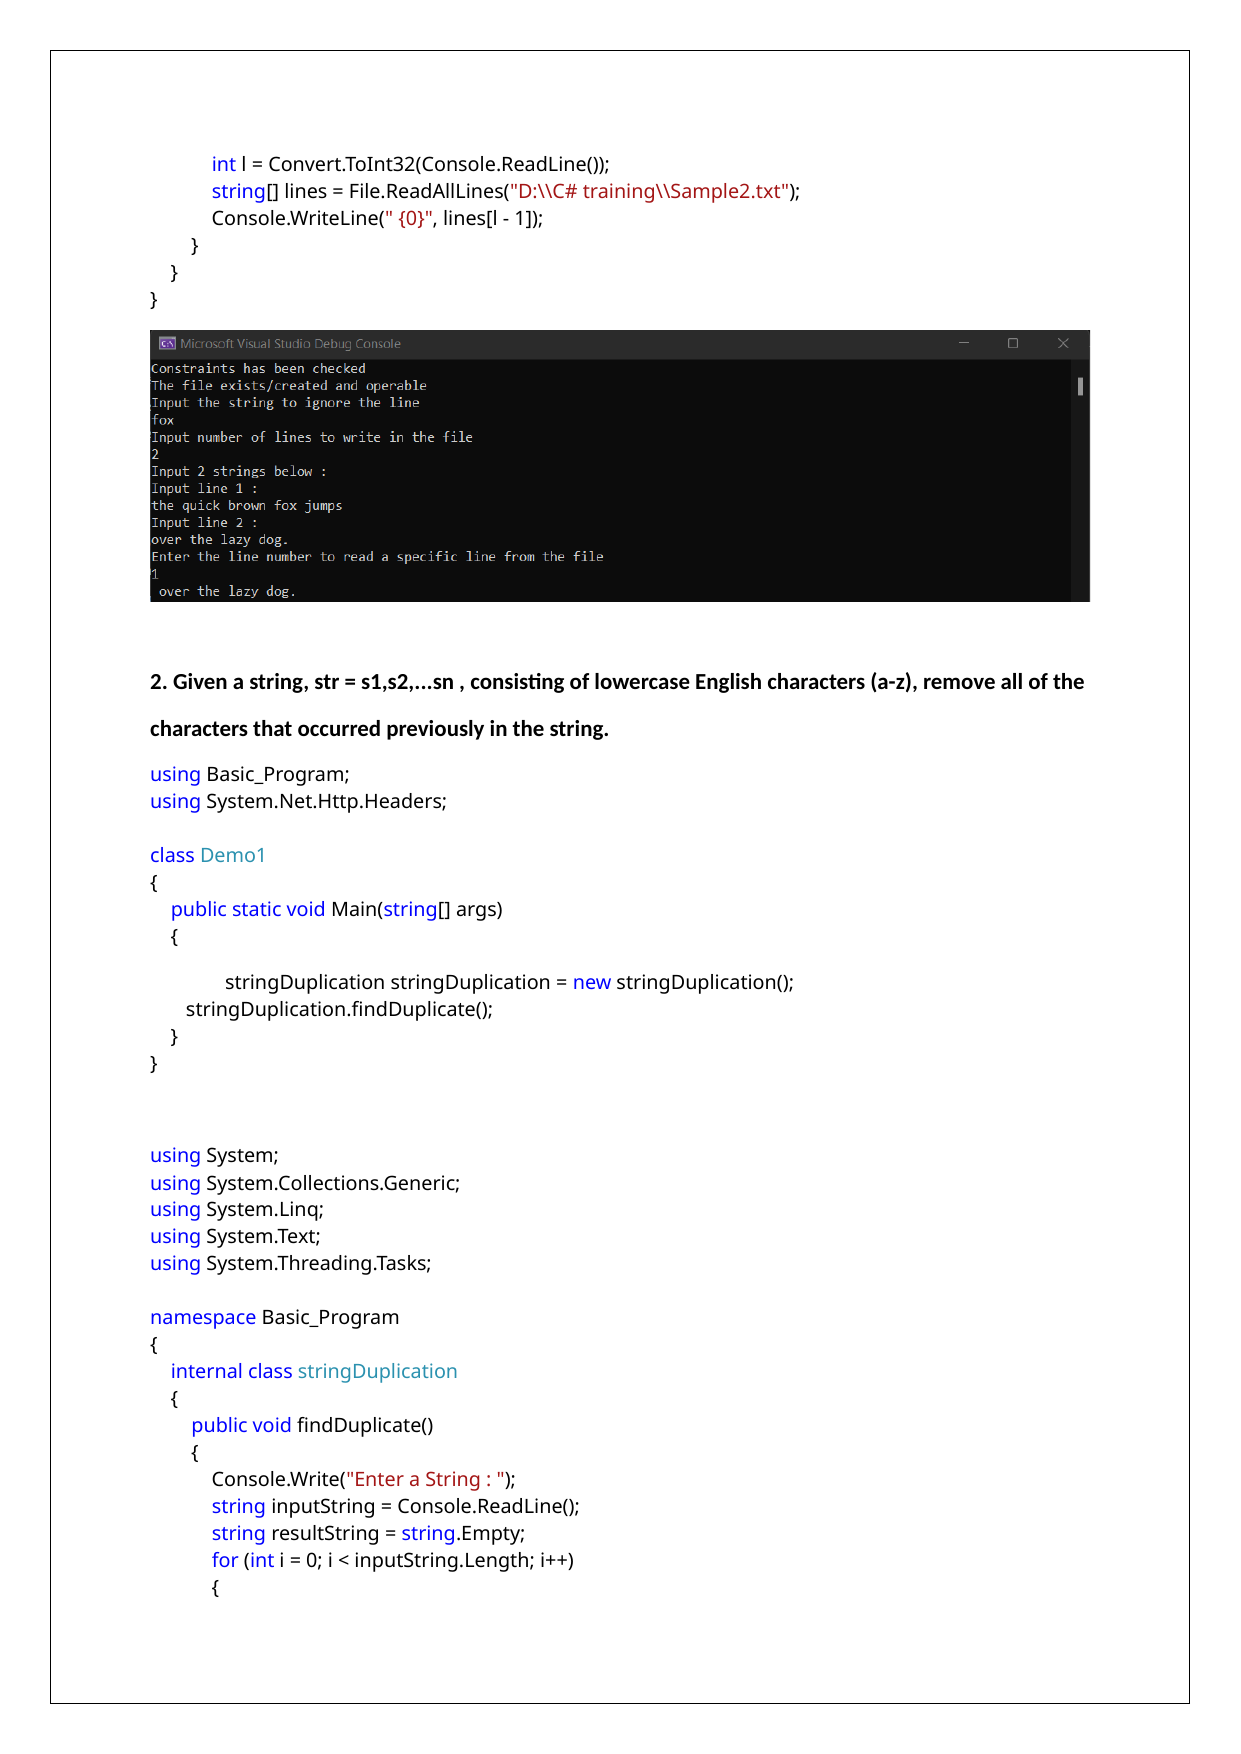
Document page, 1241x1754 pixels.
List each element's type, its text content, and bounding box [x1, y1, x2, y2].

text internal class stringDuplication [150, 1358, 1090, 1384]
text string resultString = string.Empty; [150, 1519, 1090, 1546]
text } [150, 1022, 1090, 1049]
text using System.Net.Http.Headers; [150, 788, 1090, 814]
text { [150, 1384, 1090, 1412]
text } [150, 258, 1090, 285]
text stringDuplication.findDuplicate(); [150, 995, 1090, 1022]
text using System.Collections.Generic; [150, 1169, 1090, 1196]
text int l = Convert.ToInt32(Console.ReadLine()); [150, 150, 1090, 177]
text 2. Given a string, str = s1,s2,...sn , consisting of lowercase English characters (a-z), remove all of the [150, 667, 1090, 695]
text { [150, 1331, 1090, 1358]
text { [150, 922, 1090, 949]
text public void findDuplicate() [150, 1412, 1090, 1438]
text { [150, 1573, 1090, 1600]
text using Basic_Program; [150, 761, 1090, 788]
text string inputString = Console.ReadLine(); [150, 1492, 1090, 1519]
text } [150, 231, 1090, 258]
text for (int i = 0; i < inputString.Length; i++) [150, 1546, 1090, 1573]
text using System; [150, 1142, 1090, 1169]
text using System.Linq; [150, 1196, 1090, 1223]
text stringDuplication stringDuplication = new stringDuplication(); [150, 968, 1090, 995]
text class Demo1 [150, 842, 1090, 868]
text { [150, 868, 1090, 896]
text namespace Basic_Program [150, 1304, 1090, 1331]
text characters that occurred previously in the string. [150, 714, 1090, 742]
text { [150, 1438, 1090, 1466]
text string[] lines = File.ReadAllLines("D:\\C# training\\Sample2.txt"); [150, 177, 1090, 204]
picture [150, 330, 1091, 602]
text Console.Write("Enter a String : "); [150, 1466, 1090, 1492]
text using System.Threading.Tasks; [150, 1250, 1090, 1277]
text } [150, 1049, 1090, 1076]
text Console.WriteLine(" {0}", lines[l - 1]); [150, 204, 1090, 231]
text using System.Text; [150, 1223, 1090, 1250]
text } [150, 285, 1090, 312]
text public static void Main(string[] args) [150, 896, 1090, 922]
